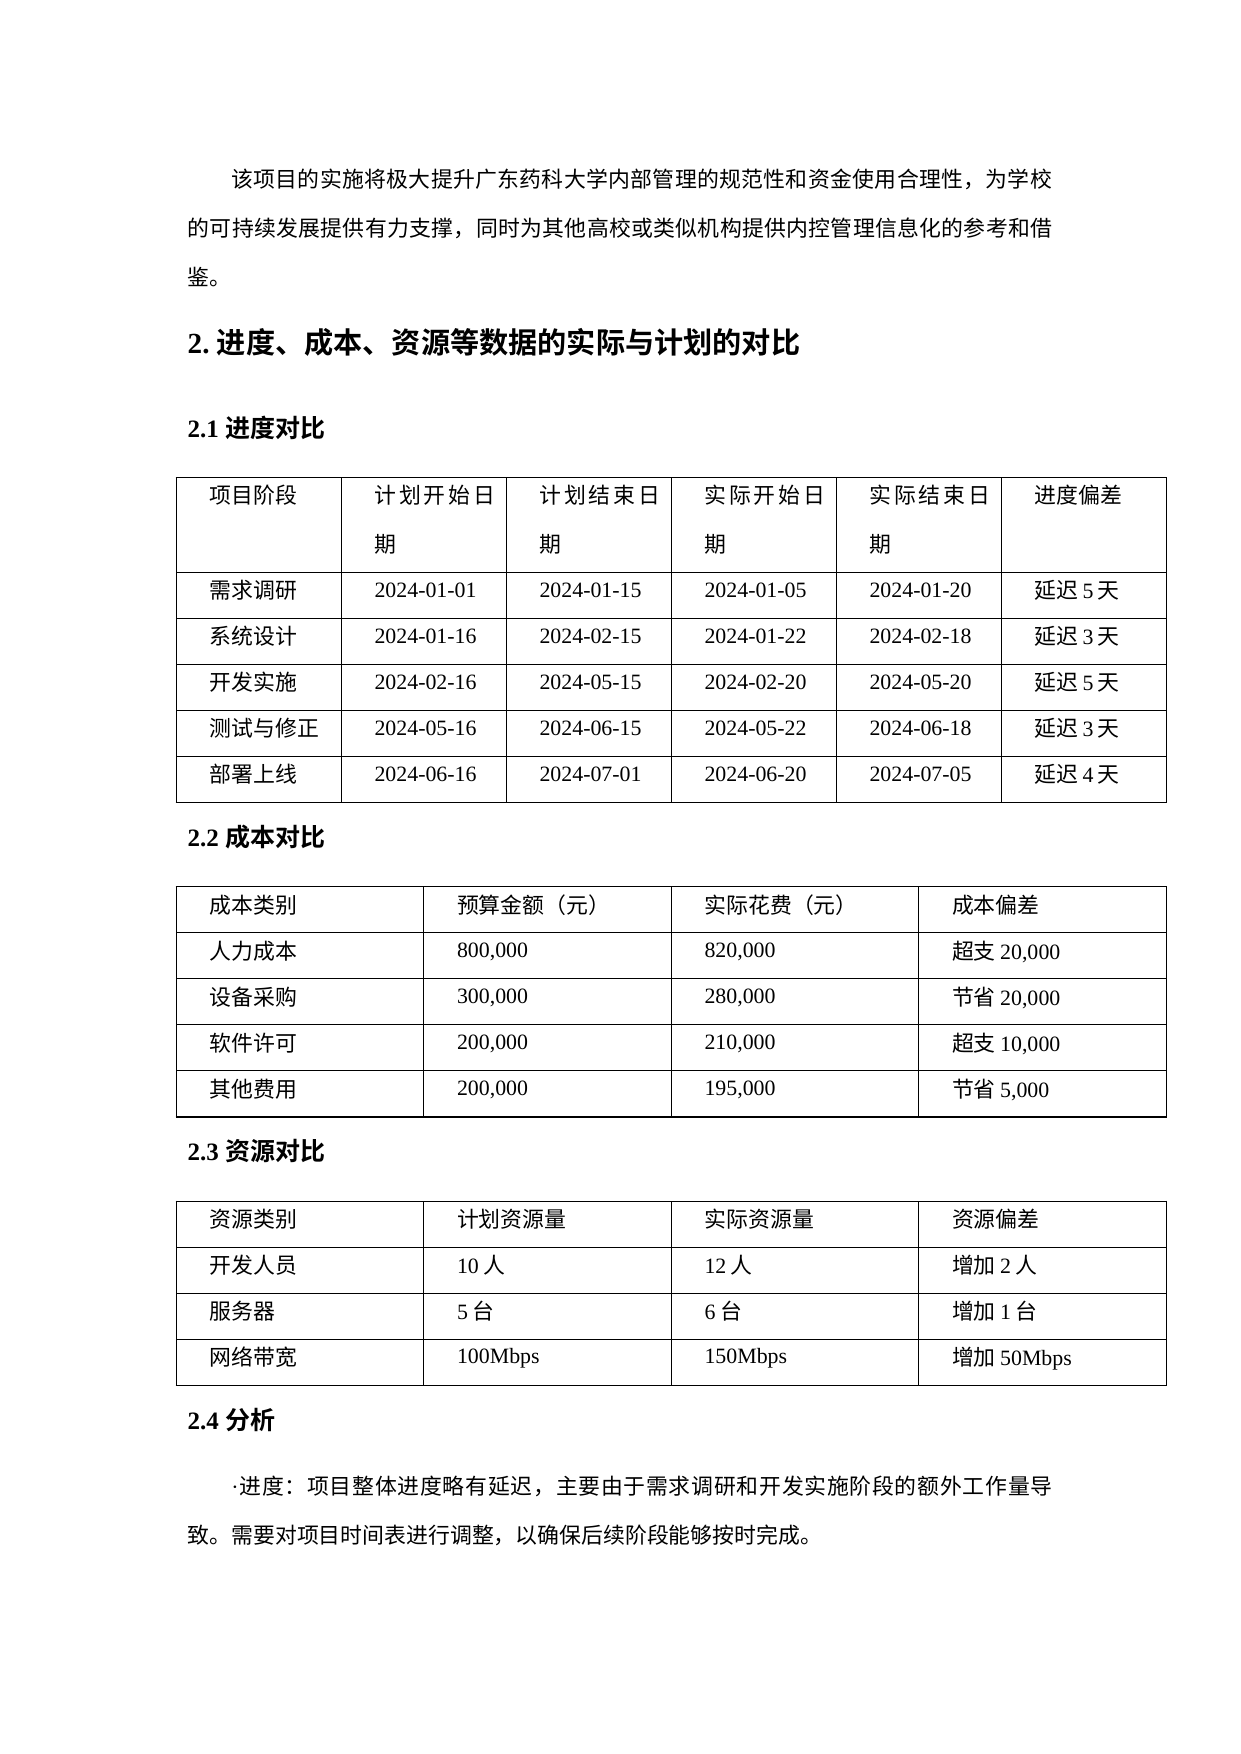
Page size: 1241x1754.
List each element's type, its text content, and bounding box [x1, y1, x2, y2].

table_cell 2024-01-20 [837, 573, 1001, 618]
table_header 资源类别 [177, 1202, 423, 1247]
table_header 成本偏差 [919, 887, 1166, 932]
list 2.2 成本对比 [187, 803, 1053, 868]
table_header 计划开始日期 [342, 478, 506, 572]
table_cell 软件许可 [177, 1025, 423, 1070]
table_cell 延迟3天 [1002, 619, 1166, 664]
table_header 资源偏差 [919, 1202, 1166, 1247]
table_cell 2024-01-15 [507, 573, 671, 618]
table_cell 其他费用 [177, 1071, 423, 1116]
list 进度、成本、资源等数据的实际与计划的对比 [187, 308, 1053, 373]
table_cell 2024-02-18 [837, 619, 1001, 664]
table_header 进度偏差 [1002, 478, 1166, 572]
table_cell 延迟5天 [1002, 573, 1166, 618]
table_cell 2024-05-15 [507, 665, 671, 710]
table_cell 200,000 [424, 1025, 671, 1070]
table_cell 800,000 [424, 933, 671, 978]
table_cell 2024-06-20 [672, 757, 836, 802]
table_cell 2024-06-15 [507, 711, 671, 756]
table_cell 节省5,000 [919, 1071, 1166, 1116]
table_cell 超支10,000 [919, 1025, 1166, 1070]
table_cell 开发人员 [177, 1248, 423, 1293]
table_cell 服务器 [177, 1294, 423, 1339]
table_cell 2024-01-22 [672, 619, 836, 664]
table_cell 开发实施 [177, 665, 341, 710]
table_cell 300,000 [424, 979, 671, 1024]
table_cell 2024-07-01 [507, 757, 671, 802]
table_cell 增加2人 [919, 1248, 1166, 1293]
table_cell 195,000 [672, 1071, 918, 1116]
table_header 预算金额（元） [424, 887, 671, 932]
list 2.3 资源对比 [187, 1118, 1053, 1182]
table_cell 2024-05-22 [672, 711, 836, 756]
table_cell 2024-06-16 [342, 757, 506, 802]
table_cell 2024-05-20 [837, 665, 1001, 710]
table_cell 150Mbps [672, 1340, 918, 1385]
list 该项目的实施将极大提升广东药科大学内部管理的规范性和资金使用合理性，为学校的可持续发展提供有力支撑，同时为其他高校或类似机构提供内控管理信息化的参考和借鉴。 [187, 162, 1053, 292]
table_cell 设备采购 [177, 979, 423, 1024]
list ·进度：项目整体进度略有延迟，主要由于需求调研和开发实施阶段的额外工作量导致。需要对项目时间表进行调整，以确保后续阶段能够按时完成。 [187, 1469, 1053, 1550]
table_header 实际开始日期 [672, 478, 836, 572]
list 2.4 分析 [187, 1386, 1053, 1451]
table_cell 2024-01-05 [672, 573, 836, 618]
table_header 成本类别 [177, 887, 423, 932]
table_cell 需求调研 [177, 573, 341, 618]
table_cell 延迟3天 [1002, 711, 1166, 756]
table_cell 10人 [424, 1248, 671, 1293]
table_cell 200,000 [424, 1071, 671, 1116]
table_cell 测试与修正 [177, 711, 341, 756]
table_cell 系统设计 [177, 619, 341, 664]
table_cell 节省20,000 [919, 979, 1166, 1024]
table_cell 2024-01-01 [342, 573, 506, 618]
table_cell 人力成本 [177, 933, 423, 978]
table_cell 210,000 [672, 1025, 918, 1070]
table_cell 2024-02-20 [672, 665, 836, 710]
table_header 实际花费（元） [672, 887, 918, 932]
table_cell 12人 [672, 1248, 918, 1293]
table_cell 超支20,000 [919, 933, 1166, 978]
table_cell 2024-05-16 [342, 711, 506, 756]
table_header 计划资源量 [424, 1202, 671, 1247]
table_cell 延迟4天 [1002, 757, 1166, 802]
table_cell 网络带宽 [177, 1340, 423, 1385]
table_cell 增加50Mbps [919, 1340, 1166, 1385]
table_cell 2024-06-18 [837, 711, 1001, 756]
table_cell 5台 [424, 1294, 671, 1339]
table_cell 100Mbps [424, 1340, 671, 1385]
table_header 实际结束日期 [837, 478, 1001, 572]
table_cell 2024-02-15 [507, 619, 671, 664]
table_cell 部署上线 [177, 757, 341, 802]
table_cell 820,000 [672, 933, 918, 978]
table_header 计划结束日期 [507, 478, 671, 572]
table_header 项目阶段 [177, 478, 341, 572]
table_cell 2024-02-16 [342, 665, 506, 710]
table_cell 6台 [672, 1294, 918, 1339]
table_cell 280,000 [672, 979, 918, 1024]
table_cell 2024-07-05 [837, 757, 1001, 802]
list 2.1 进度对比 [187, 394, 1053, 459]
table_cell 增加1台 [919, 1294, 1166, 1339]
table_header 实际资源量 [672, 1202, 918, 1247]
table_cell 2024-01-16 [342, 619, 506, 664]
table_cell 延迟5天 [1002, 665, 1166, 710]
